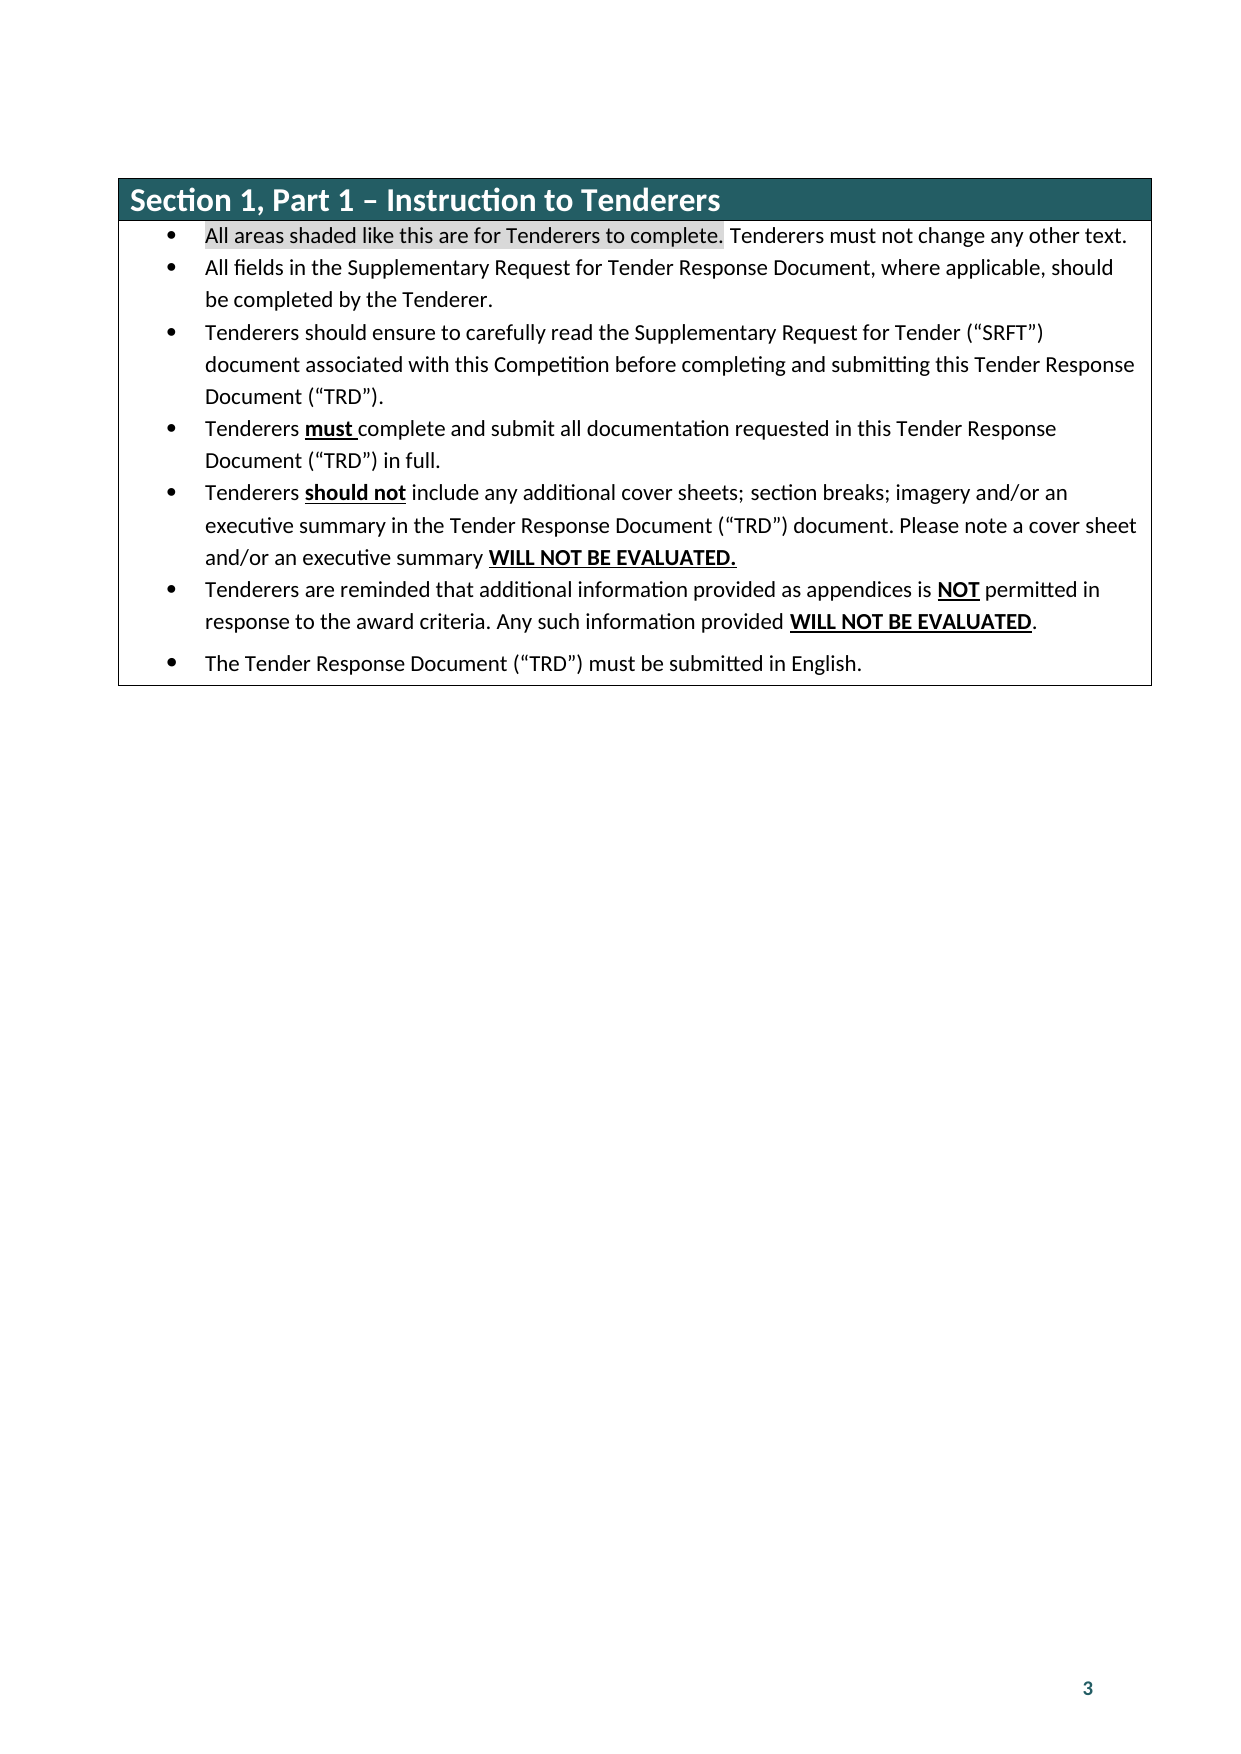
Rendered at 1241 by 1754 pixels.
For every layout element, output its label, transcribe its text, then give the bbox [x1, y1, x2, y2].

table_header Section 1, Part 1 – Instruction to Tenderers [119, 179, 1151, 220]
table_cell All areas shaded like this are for Tenderers to complete. Tenderers must not change any other text. All fields in the Supplementary Request for Tender Response Document, where applicable, should be completed by the Tenderer. Tenderers should ensure to carefully read the Supplementary Request for Tender (“SRFT”) document associated with this Competition before completing and submitting this Tender Response Document (“TRD”). Tenderers must complete and submit all documentation requested in this Tender Response Document (“TRD”) in full. Tenderers should not include any additional cover sheets; section breaks; imagery and/or an executive summary in the Tender Response Document (“TRD”) document. Please note a cover sheet and/or an executive summary WILL NOT BE EVALUATED. Tenderers are reminded that additional information provided as appendices is NOT permitted in response to the award criteria. Any such information provided WILL NOT BE EVALUATED. The Tender Response Document (“TRD”) must be submitted in English. Methodology [119, 221, 1151, 684]
